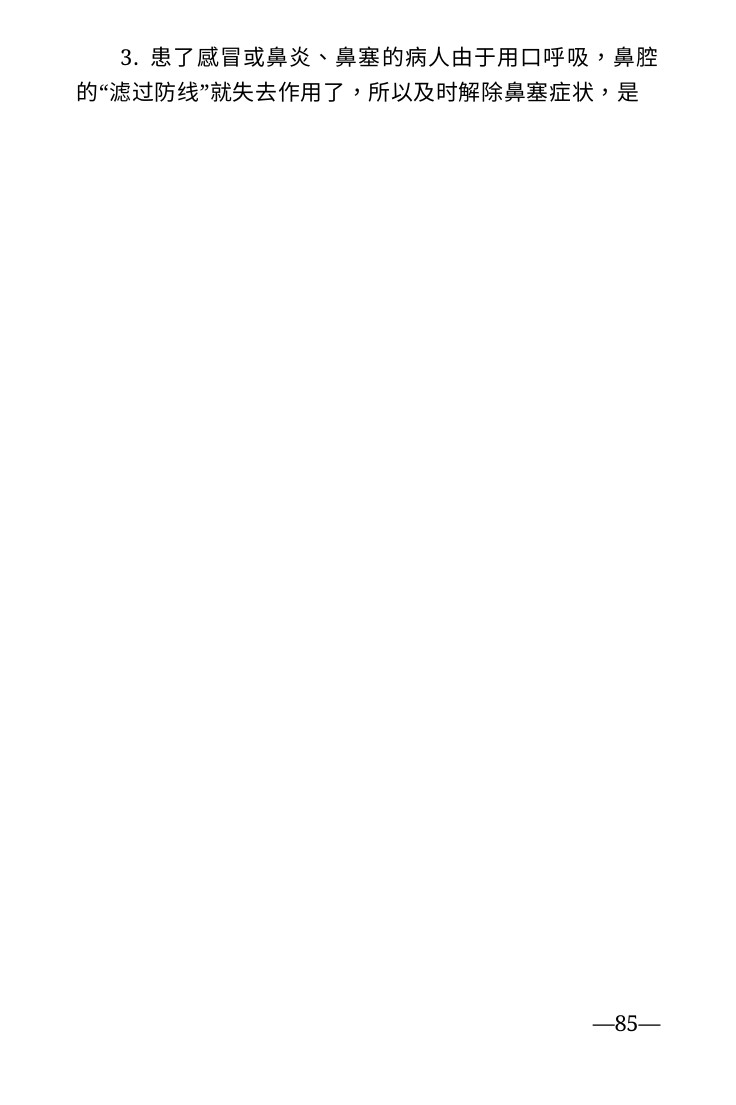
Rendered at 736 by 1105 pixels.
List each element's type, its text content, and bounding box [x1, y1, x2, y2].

text 3. 患了感冒或鼻炎、鼻塞的病人由于用口呼吸，鼻腔 的“滤过防线”就失去作用了，所以及时解除鼻塞症状，是 [76, 42, 669, 107]
